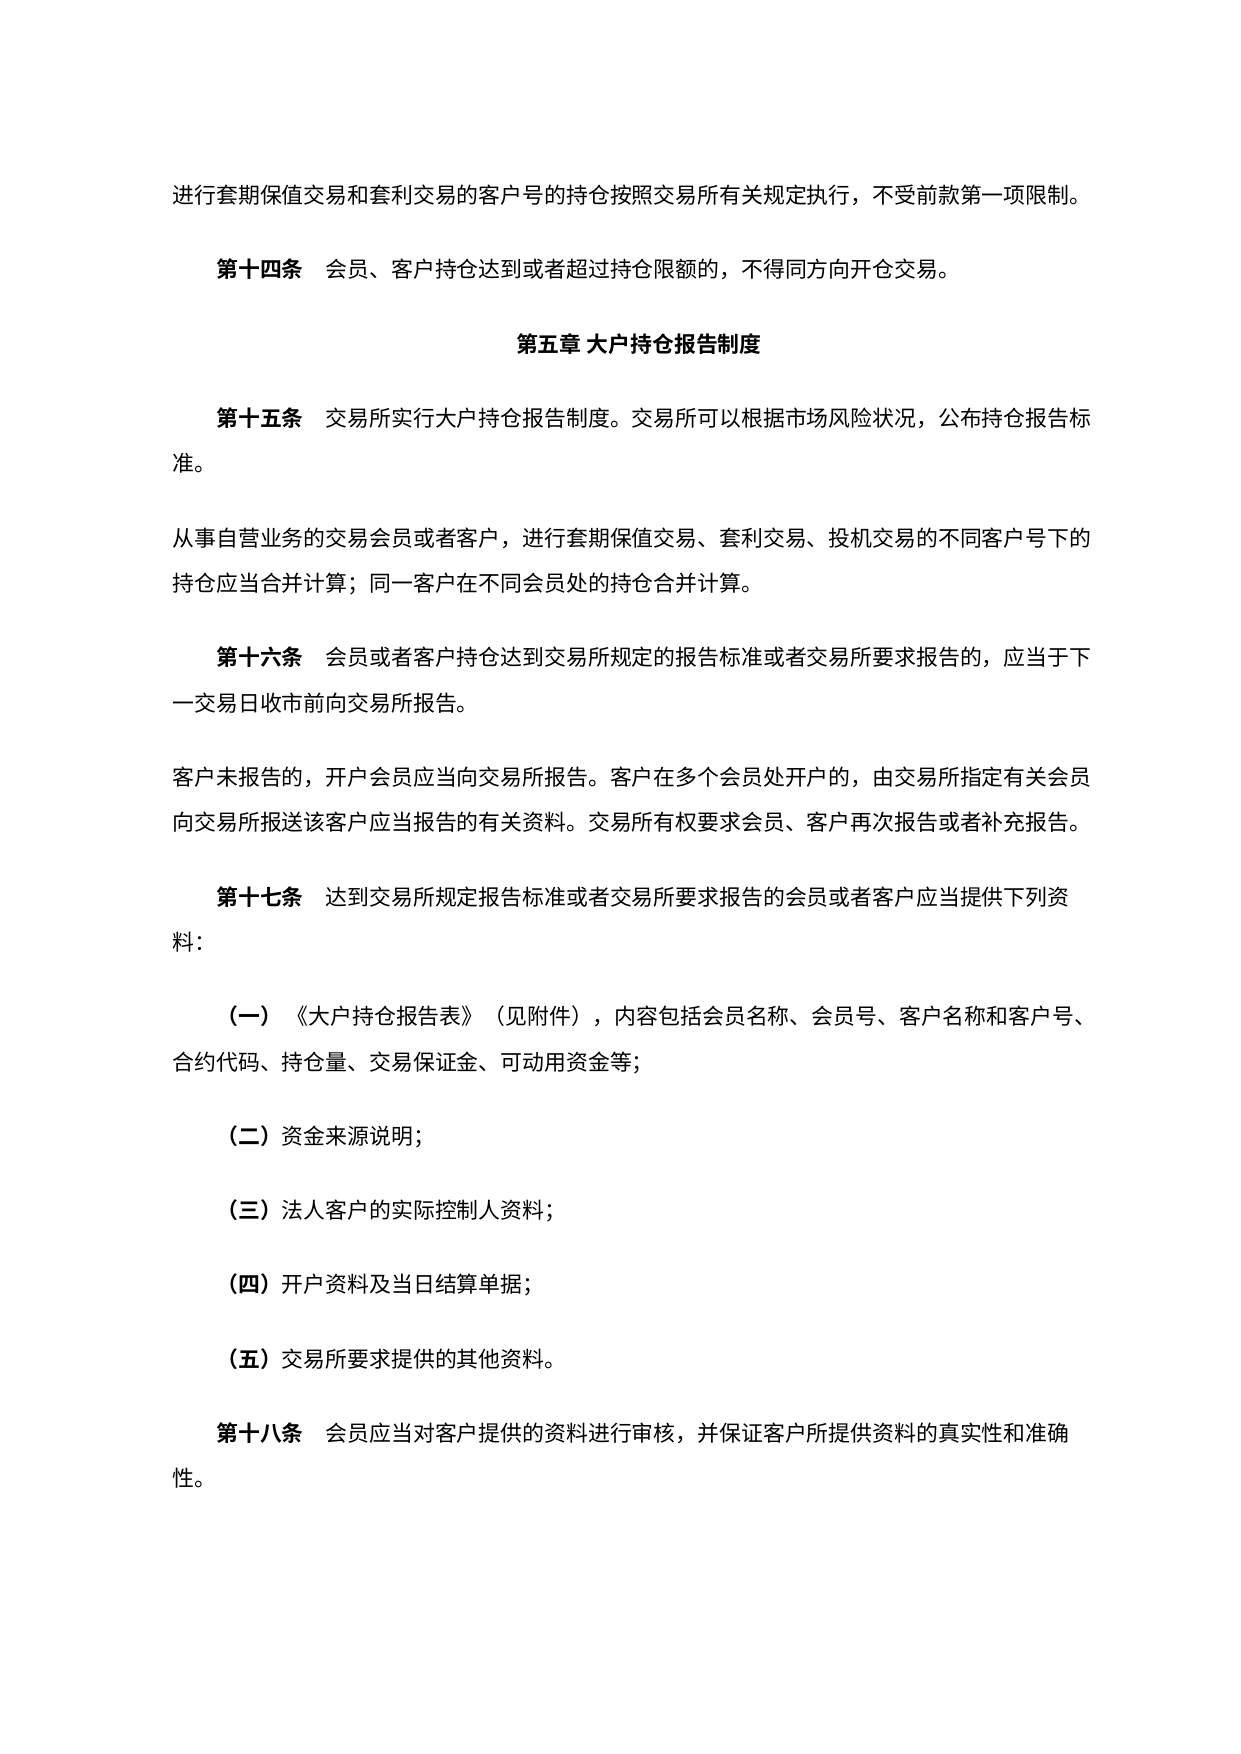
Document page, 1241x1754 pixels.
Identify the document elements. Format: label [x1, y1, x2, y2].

table_header [102, 162, 1138, 1533]
